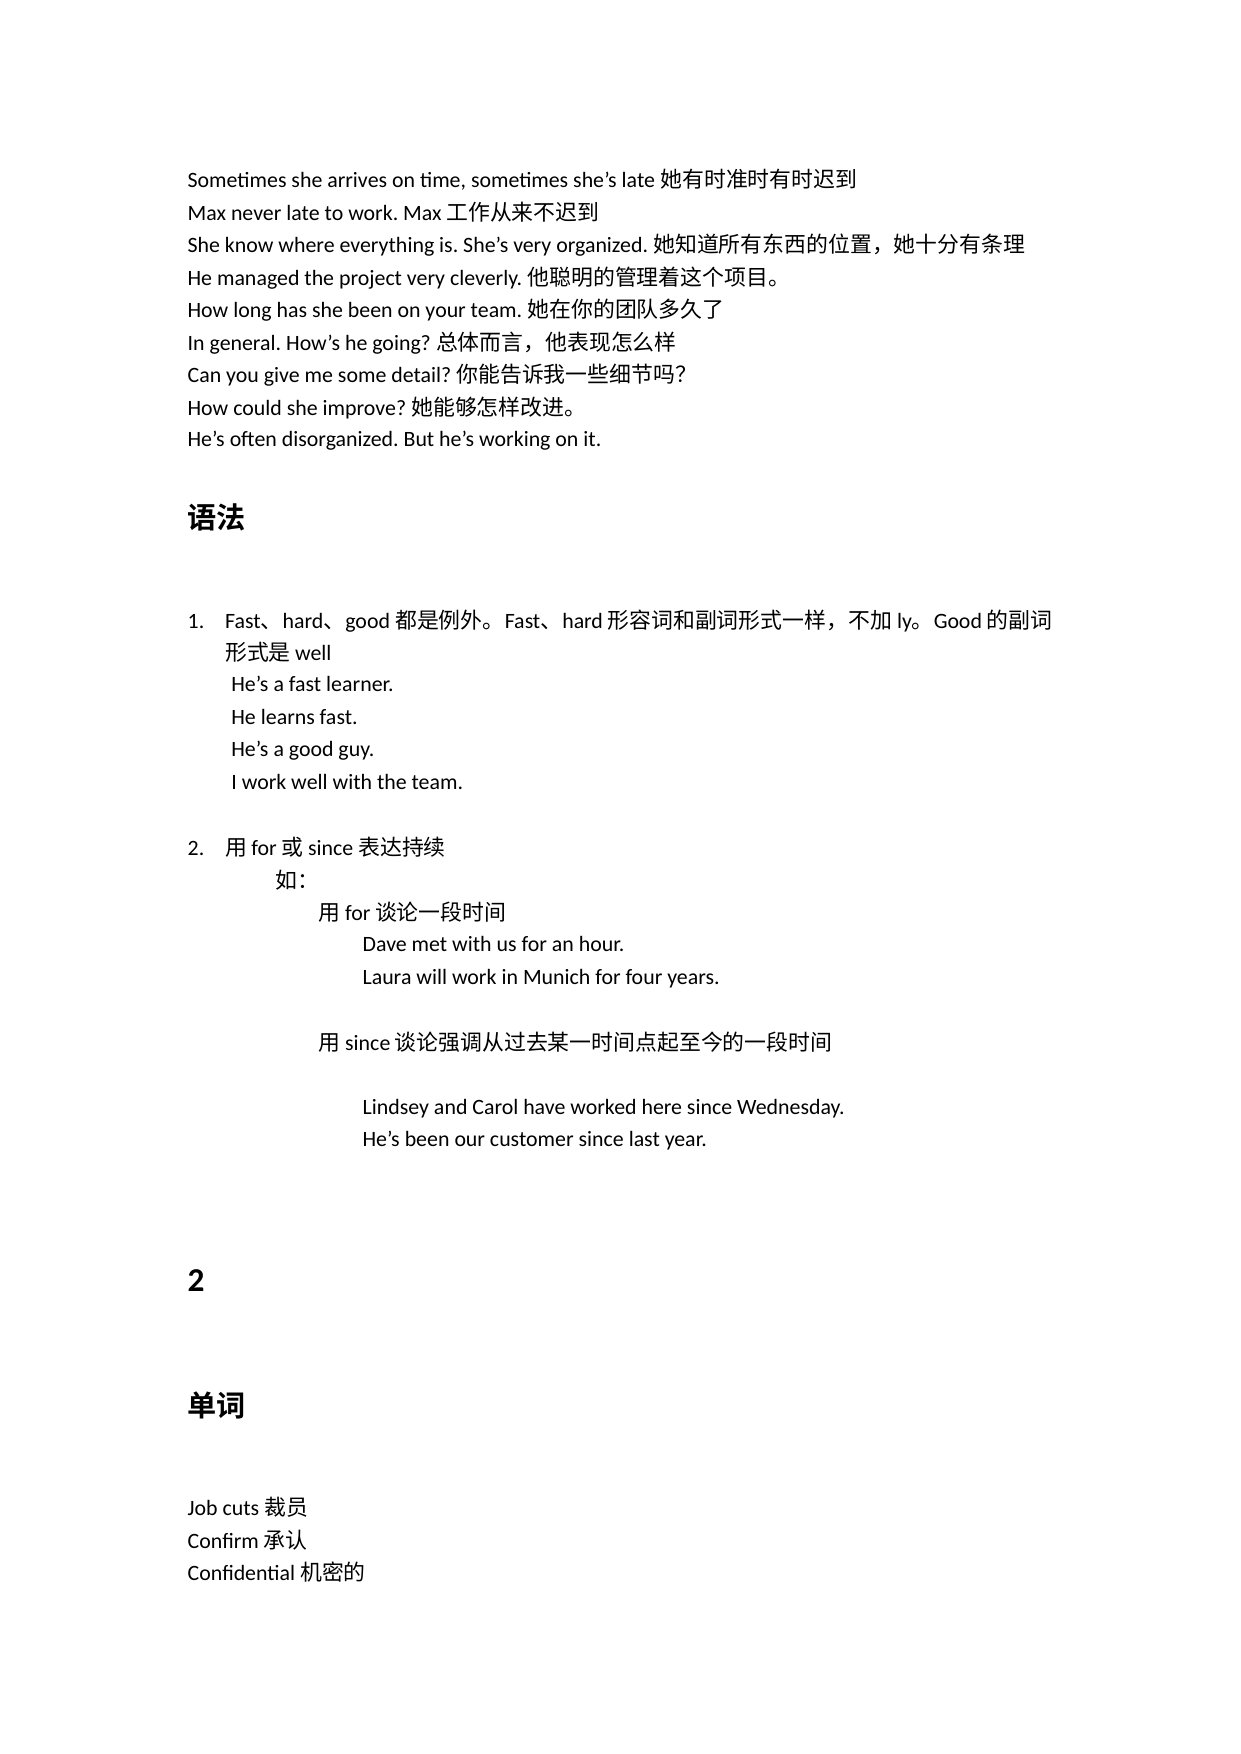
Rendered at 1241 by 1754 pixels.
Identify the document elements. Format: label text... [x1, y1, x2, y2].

subtitle 语法 [187, 484, 1053, 549]
text Dave met with us for an hour. [231, 927, 1053, 960]
subtitle 2 [187, 1247, 1053, 1312]
text I work well with the team. [187, 765, 1053, 797]
text He’s a good guy. [187, 732, 1053, 765]
text Max never late to work. Max工作从来不迟到 [187, 194, 1053, 227]
list 用for 或since 表达持续 [187, 830, 1053, 862]
text In general. How’s he going? 总体而言，他表现怎么样 [187, 324, 1053, 357]
text 如： [231, 862, 1053, 895]
text Confidential 机密的 [187, 1555, 1053, 1587]
text Lindsey and Carol have worked here since Wednesday. [231, 1090, 1053, 1122]
text 用for谈论一段时间 [231, 895, 1053, 927]
text Sometimes she arrives on time, sometimes she’s late 她有时准时有时迟到 [187, 162, 1053, 194]
text How long has she been on your team. 她在你的团队多久了 [187, 292, 1053, 324]
text Can you give me some detail? 你能告诉我一些细节吗？ [187, 357, 1053, 389]
list Fast、hard、good 都是例外。Fast、hard形容词和副词形式一样，不加ly。Good的副词形式是well [187, 602, 1053, 667]
text She know where everything is. She’s very organized. 她知道所有东西的位置，她十分有条理 [187, 227, 1053, 259]
text Job cuts 裁员 [187, 1490, 1053, 1522]
text He’s been our customer since last year. [231, 1122, 1053, 1155]
text He managed the project very cleverly. 他聪明的管理着这个项目。 [187, 259, 1053, 292]
text He’s often disorganized. But he’s working on it. [187, 422, 1053, 454]
text Confirm 承认 [187, 1522, 1053, 1555]
text 用since谈论强调从过去某一时间点起至今的一段时间 [231, 1025, 1053, 1057]
subtitle 单词 [187, 1371, 1053, 1436]
text Laura will work in Munich for four years. [231, 960, 1053, 992]
text He’s a fast learner. [187, 667, 1053, 700]
text How could she improve? 她能够怎样改进。 [187, 389, 1053, 422]
text He learns fast. [187, 700, 1053, 732]
